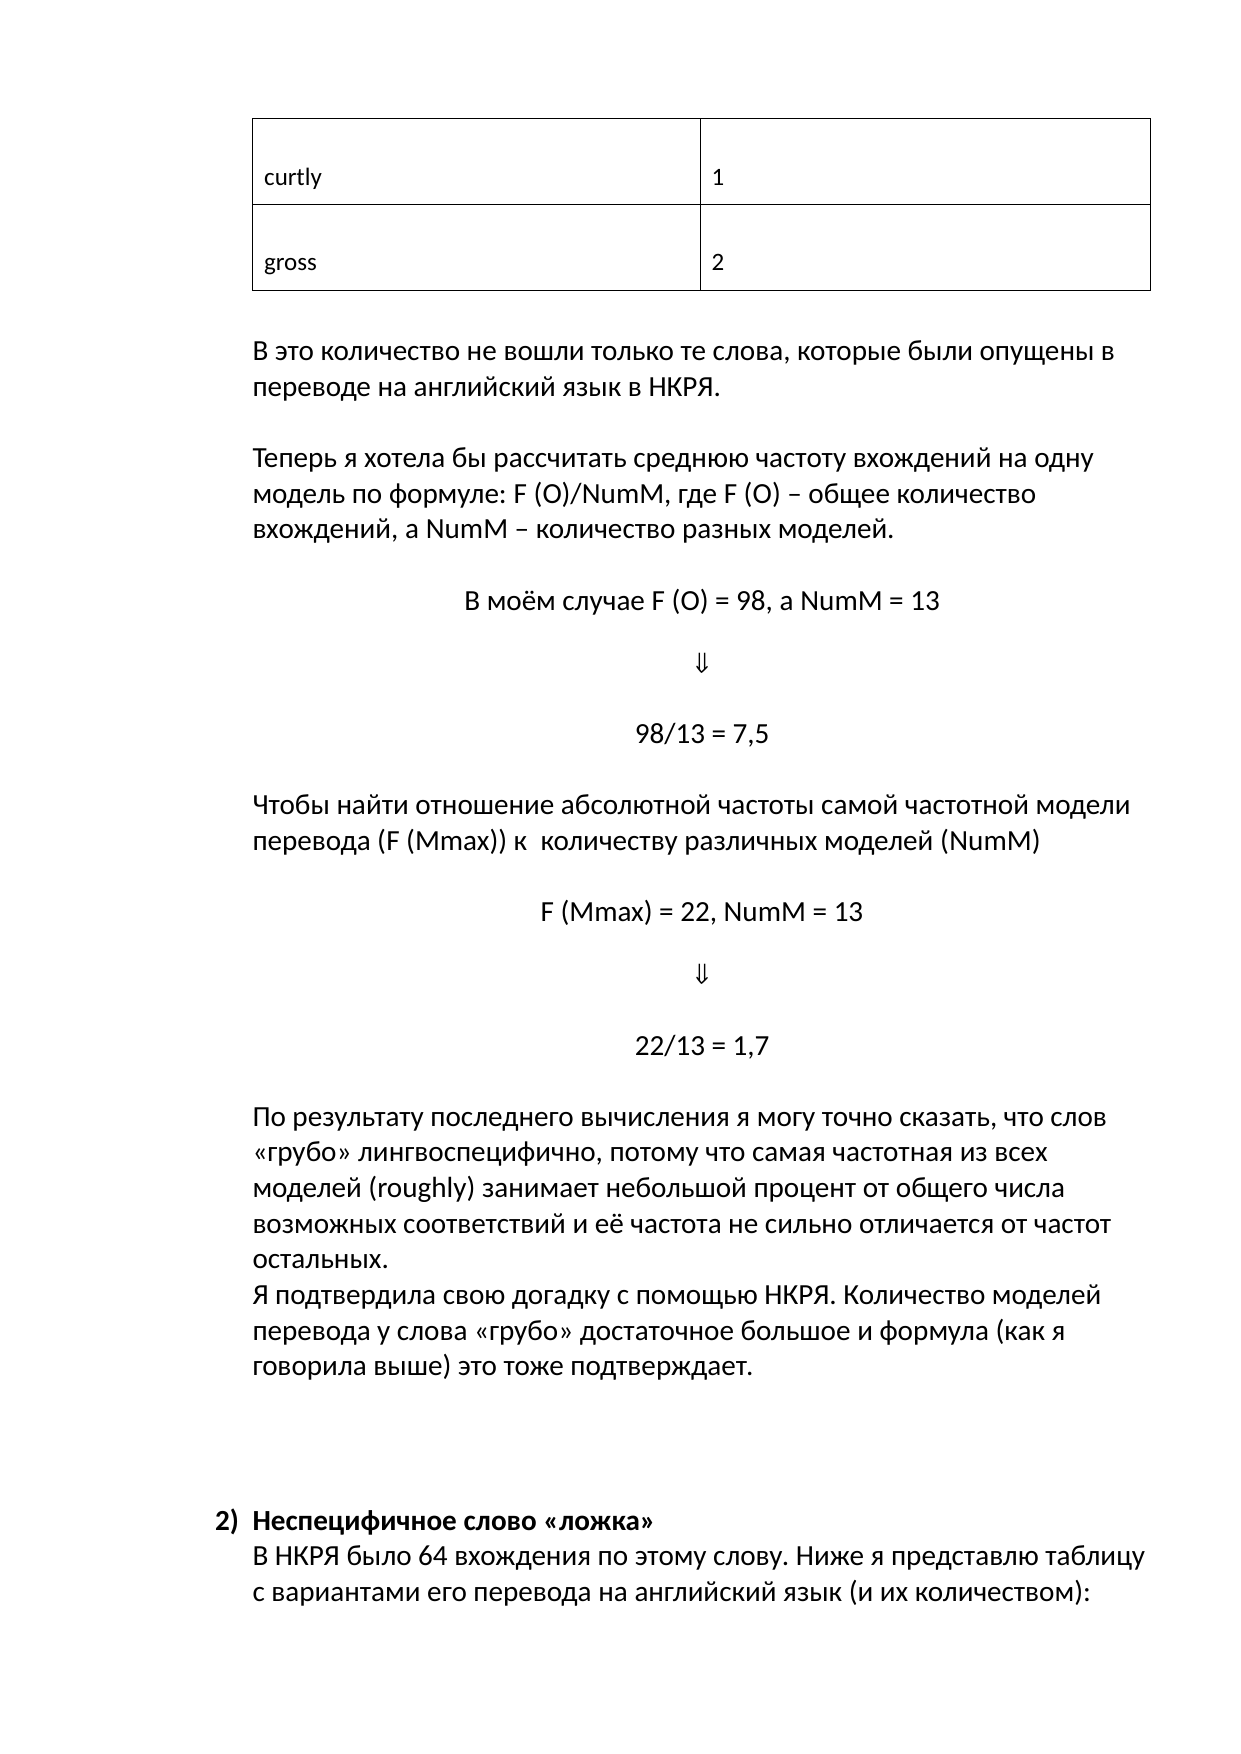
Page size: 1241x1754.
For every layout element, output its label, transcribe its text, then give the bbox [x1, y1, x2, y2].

table_cell gross [253, 205, 700, 289]
table_cell 1 [701, 119, 1150, 204]
list По результату последнего вычисления я могу точно сказать, что слов «грубо» лингвоспецифично, потому что самая частотная из всех моделей (roughly) занимает небольшой процент от общего числа возможных соответствий и её частота не сильно отличается от частот остальных. [252, 1098, 1152, 1276]
list В это количество не вошли только те слова, которые были опущены в переводе на английский язык в НКРЯ. [252, 332, 1152, 403]
list 22/13 = 1,7 [252, 1027, 1152, 1062]
table_cell curtly [253, 119, 700, 204]
table_cell 2 [701, 205, 1150, 289]
list F (Mmax) = 22, NumM = 13 [252, 893, 1152, 929]
list Неспецифичное слово «ложка» [215, 1502, 1152, 1537]
list В моём случае F (O) = 98, а NumM = 13 [252, 582, 1152, 617]
list В НКРЯ было 64 вхождения по этому слову. Ниже я представлю таблицу с вариантами его перевода на английский язык (и их количеством): [252, 1537, 1152, 1609]
list Я подтвердила свою догадку с помощью НКРЯ. Количество моделей перевода у слова «грубо» достаточное большое и формула (как я говорила выше) это тоже подтверждает. [252, 1276, 1152, 1383]
list 98/13 = 7,5 [252, 715, 1152, 751]
list Чтобы найти отношение абсолютной частоты самой частотной модели перевода (F (Mmax)) к количеству различных моделей (NumM) [252, 786, 1152, 858]
list Теперь я хотела бы рассчитать среднюю частоту вхождений на одну модель по формуле: F (O)/NumM, где F (O) – общее количество вхождений, а NumM – количество разных моделей. [252, 439, 1152, 546]
